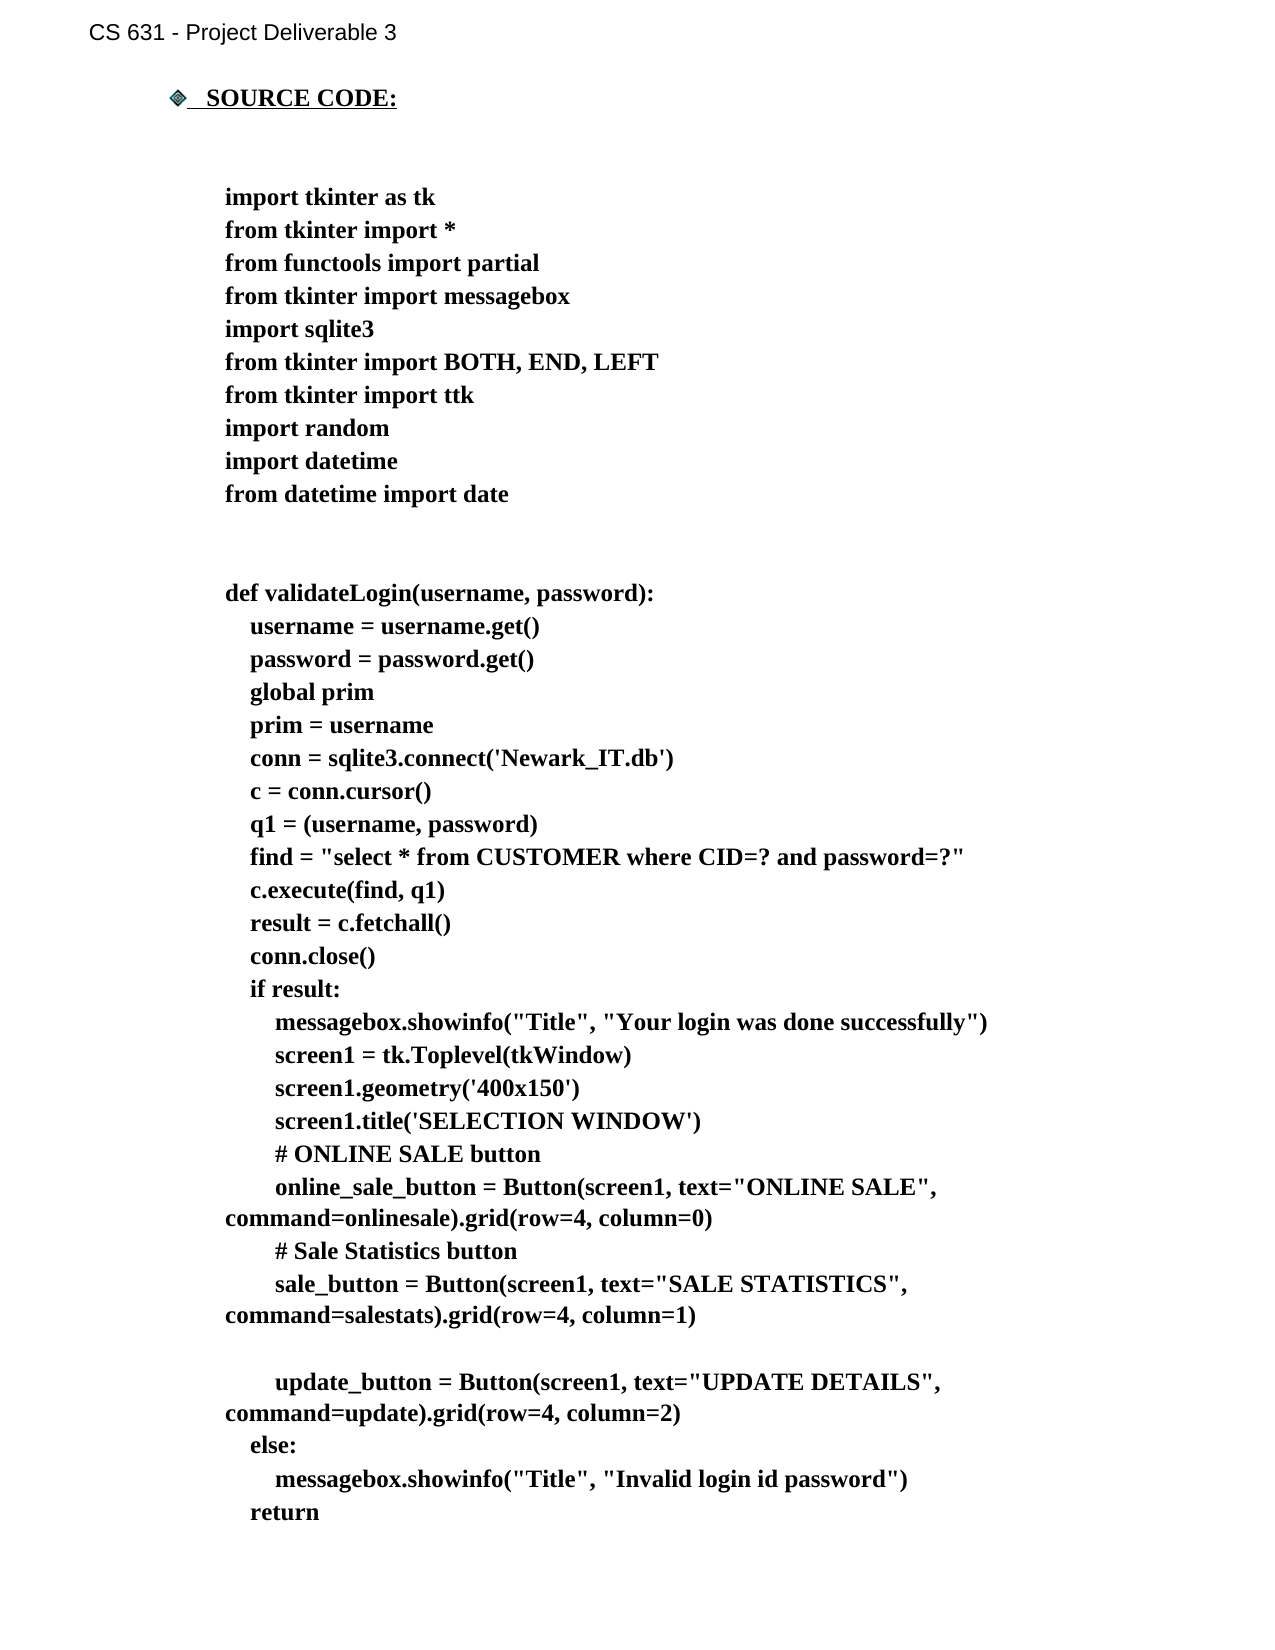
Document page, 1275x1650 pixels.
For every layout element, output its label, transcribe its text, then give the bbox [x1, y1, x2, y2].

text global prim [225, 677, 1125, 706]
text from tkinter import * [225, 215, 1125, 243]
text # ONLINE SALE button [225, 1139, 1125, 1168]
text import datetime [225, 446, 1125, 475]
text if result: [225, 974, 1125, 1003]
text from tkinter import ttk [225, 380, 1125, 409]
text conn = sqlite3.connect('Newark_IT.db') [225, 743, 1125, 772]
text password = password.get() [225, 644, 1125, 673]
text import random [225, 413, 1125, 442]
text messagebox.showinfo("Title", "Your login was done successfully") [225, 1007, 1125, 1036]
text import sqlite3 [225, 314, 1125, 343]
text # Sale Statistics button [225, 1236, 1125, 1265]
text conn.close() [225, 941, 1125, 970]
text messagebox.showinfo("Title", "Invalid login id password") [225, 1464, 1125, 1492]
text update_button = Button(screen1, text="UPDATE DETAILS", command=update).grid(row=4, column=2) [225, 1367, 1125, 1426]
text c.execute(find, q1) [225, 875, 1125, 904]
text online_sale_button = Button(screen1, text="ONLINE SALE", command=onlinesale).grid(row=4, column=0) [225, 1172, 1125, 1232]
text from functools import partial [225, 248, 1125, 277]
text result = c.fetchall() [225, 908, 1125, 937]
text prim = username [225, 710, 1125, 739]
text c = conn.cursor() [225, 776, 1125, 805]
text q1 = (username, password) [225, 809, 1125, 838]
text screen1.geometry('400x150') [225, 1073, 1125, 1102]
text import tkinter as tk [225, 182, 1125, 211]
text sale_button = Button(screen1, text="SALE STATISTICS", command=salestats).grid(row=4, column=1) [225, 1269, 1125, 1329]
text screen1 = tk.Toplevel(tkWindow) [225, 1040, 1125, 1069]
text def validateLogin(username, password): [225, 578, 1125, 607]
picture [169, 89, 187, 107]
text from tkinter import BOTH, END, LEFT [225, 347, 1125, 376]
text username = username.get() [225, 611, 1125, 640]
list SOURCE CODE: [169, 83, 1125, 112]
text find = "select * from CUSTOMER where CID=? and password=?" [225, 842, 1125, 871]
text return [225, 1497, 1125, 1525]
text from datetime import date [225, 479, 1125, 508]
text else: [225, 1431, 1125, 1459]
text screen1.title('SELECTION WINDOW') [225, 1106, 1125, 1135]
text from tkinter import messagebox [225, 281, 1125, 309]
